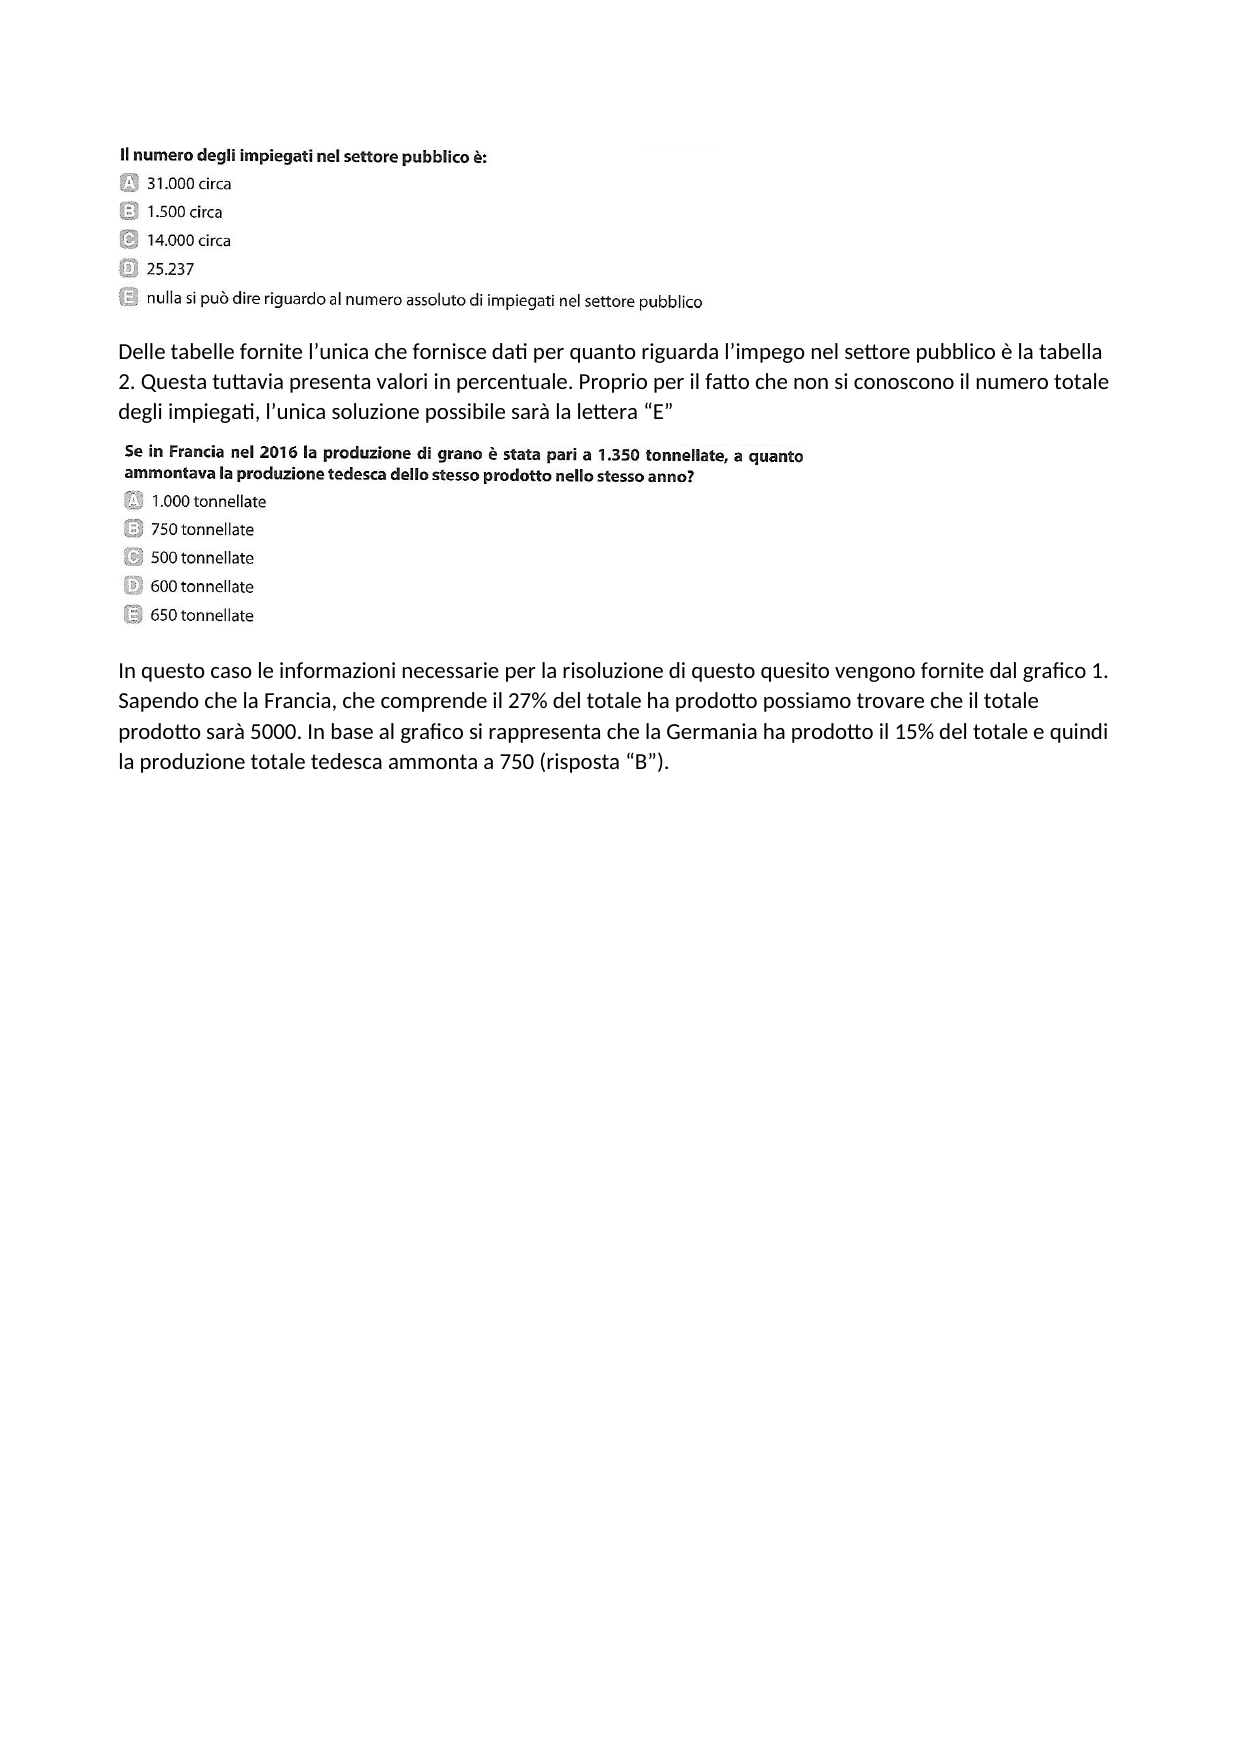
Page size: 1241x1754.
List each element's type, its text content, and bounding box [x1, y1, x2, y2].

text Delle tabelle fornite l’unica che fornisce dati per quanto riguarda l’impego nel settore pubblico è la tabella 2. Questa tuttavia presenta valori in percentuale. Proprio per il fatto che non si conoscono il numero totale degli impiegati, l’unica soluzione possibile sarà la lettera “E” [118, 337, 1122, 425]
text In questo caso le informazioni necessarie per la risoluzione di questo quesito vengono fornite dal grafico 1. Sapendo che la Francia, che comprende il 27% del totale ha prodotto possiamo trovare che il totale prodotto sarà 5000. In base al grafico si rappresenta che la Germania ha prodotto il 15% del totale e quindi la produzione totale tedesca ammonta a 750 (risposta “B”). [118, 656, 1122, 775]
